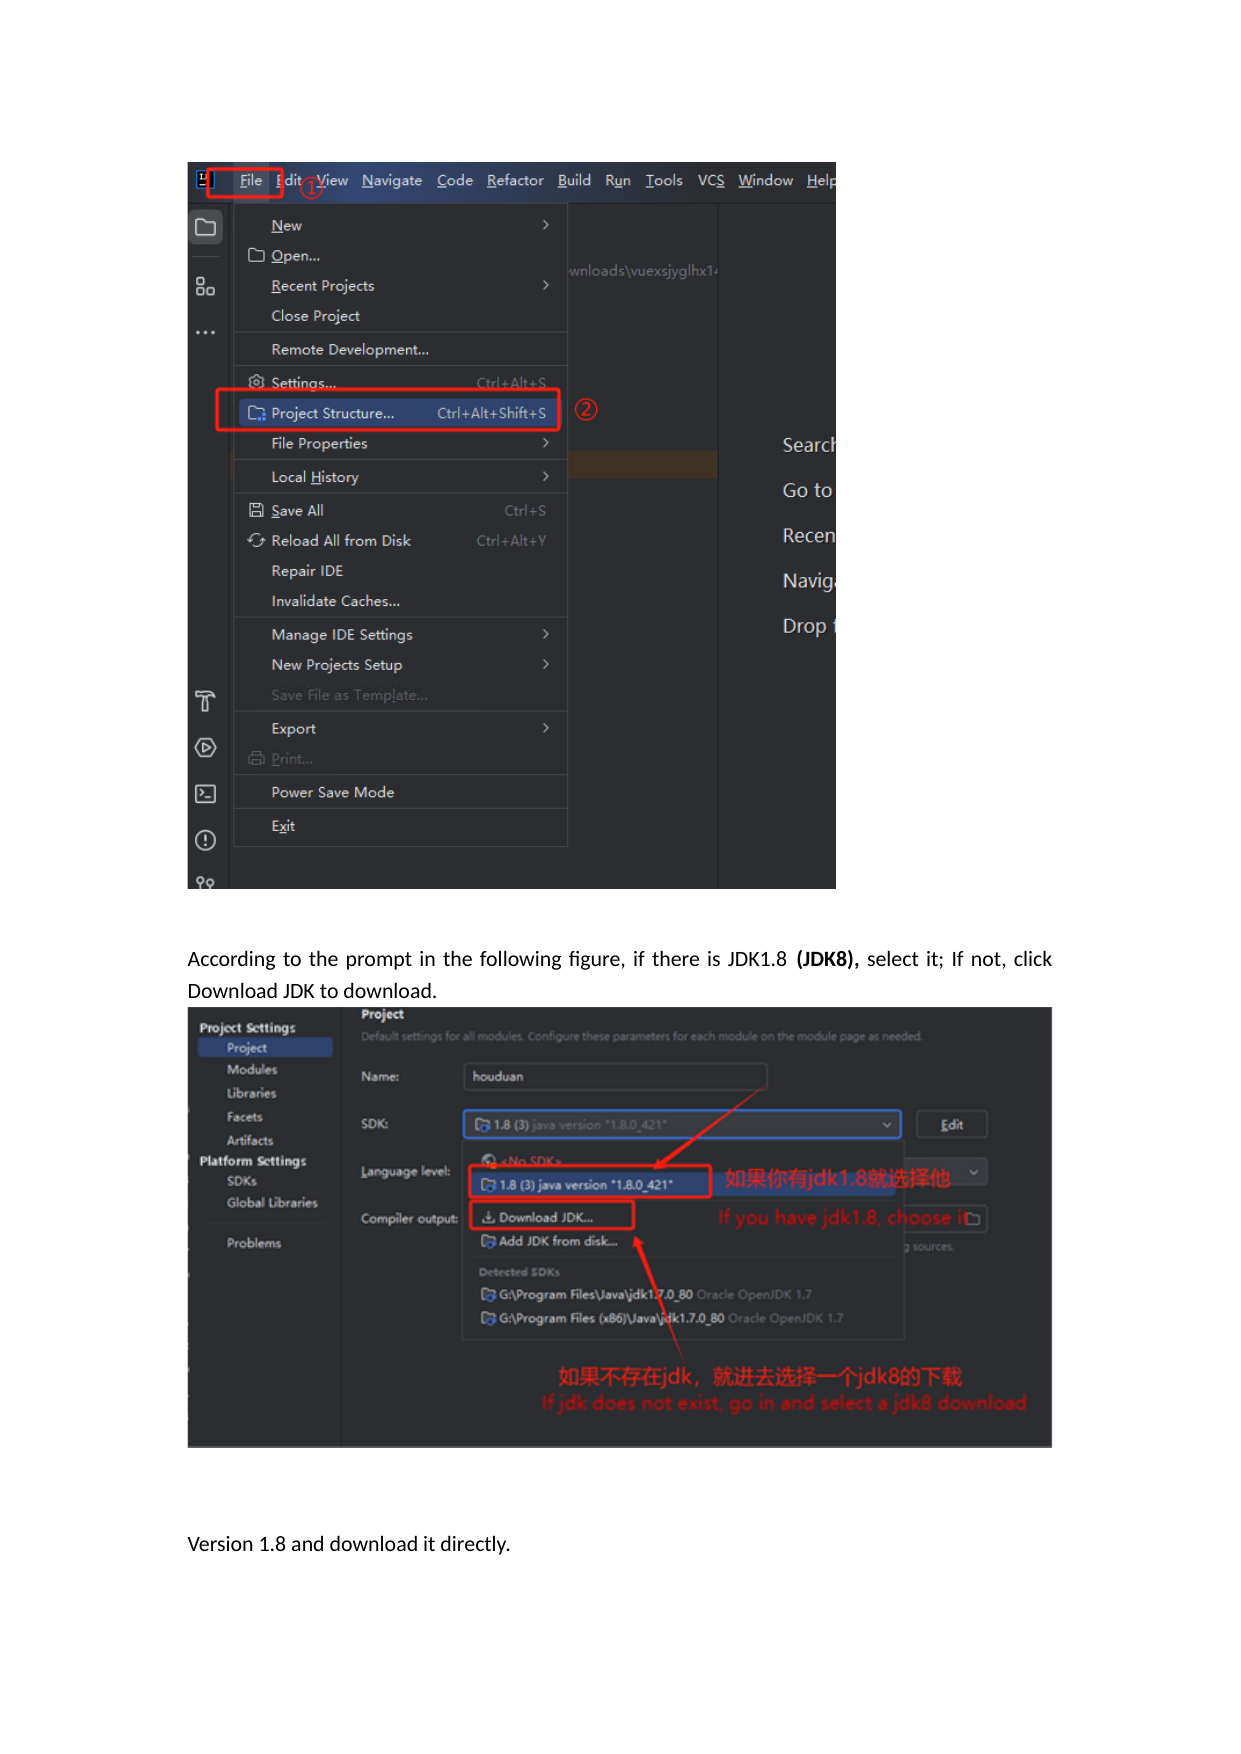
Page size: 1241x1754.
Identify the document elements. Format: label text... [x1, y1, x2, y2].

text According to the prompt in the following figure, if there is JDK1.8 (JDK8), select it; If not, click Download JDK to download. [187, 942, 1053, 1007]
picture [187, 1007, 1053, 1448]
text Version 1.8 and download it directly. [187, 1527, 1053, 1559]
picture [187, 162, 836, 889]
